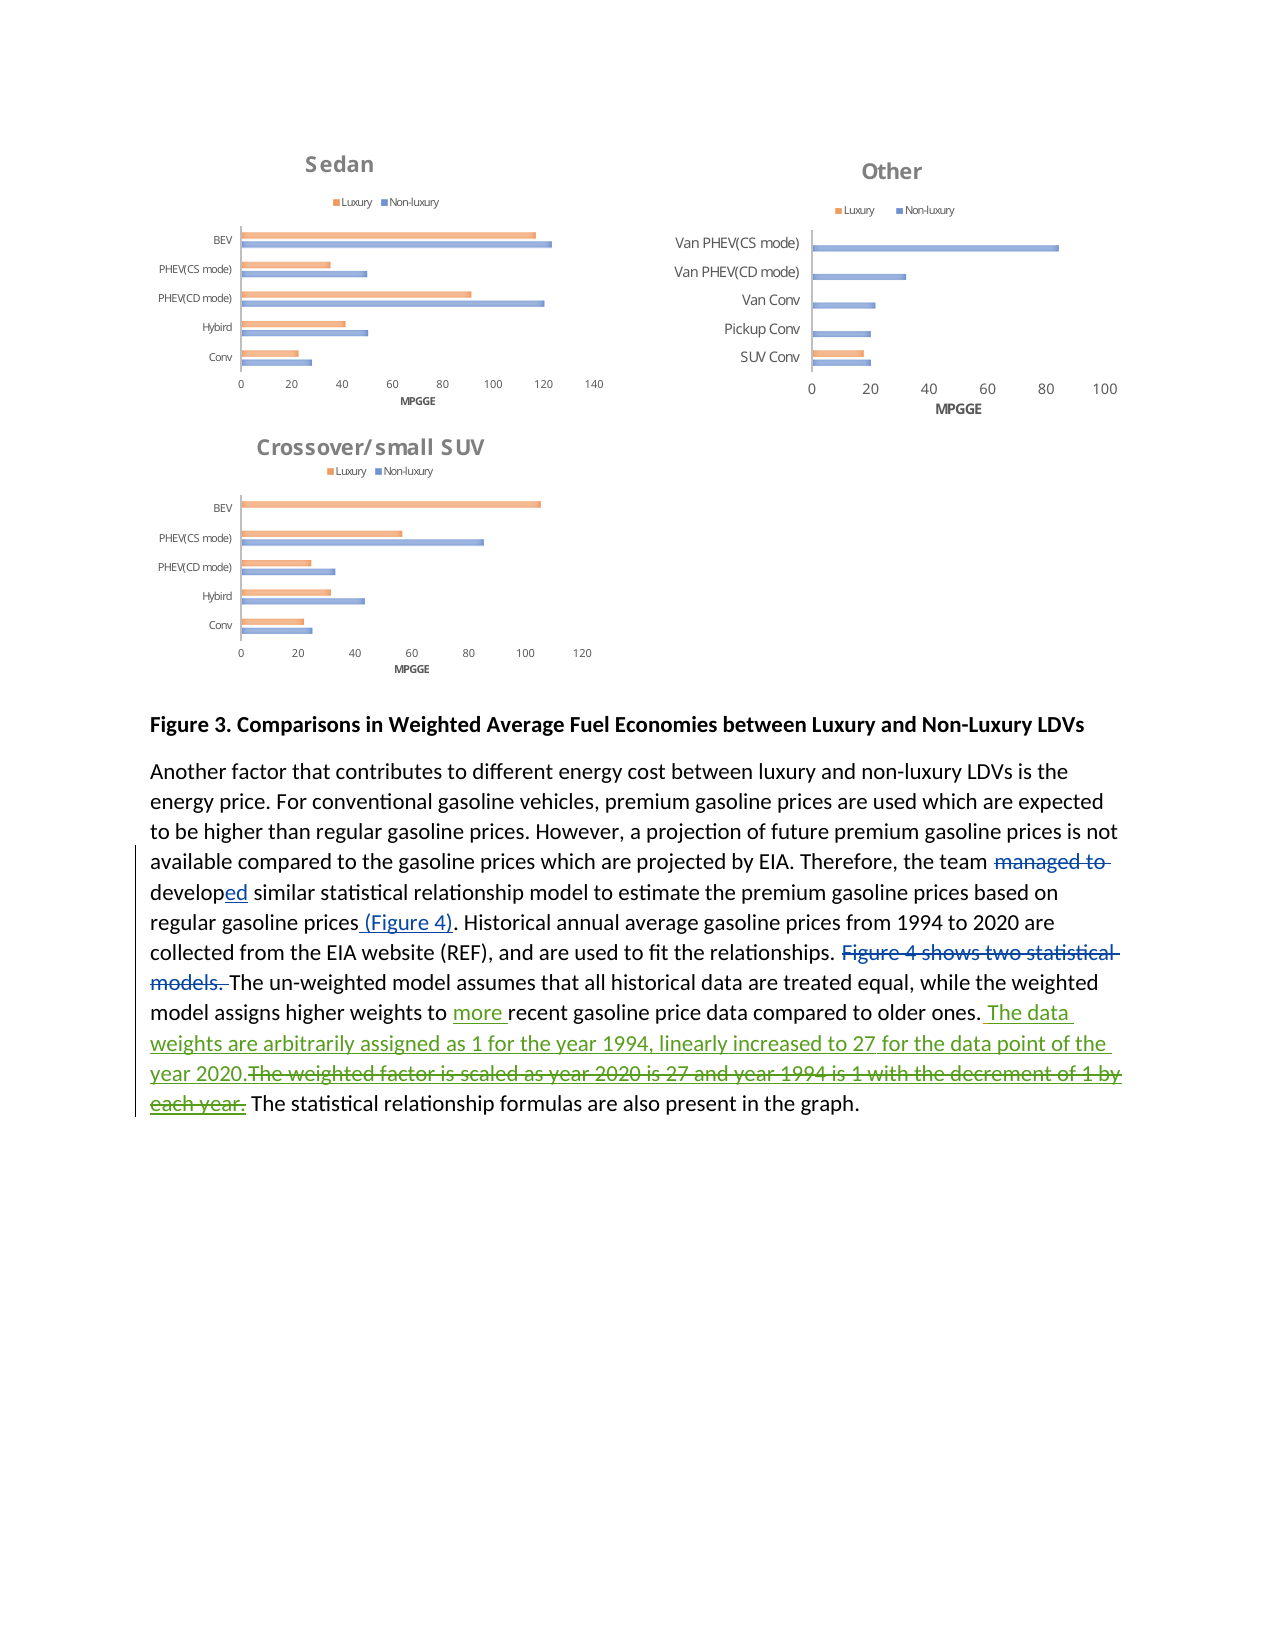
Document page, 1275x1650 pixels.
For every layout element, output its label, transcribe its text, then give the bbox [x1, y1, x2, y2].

text Figure 3. Comparisons in Weighted Average Fuel Economies between Luxury and Non-Luxury LDVs [150, 710, 1125, 738]
text Another factor that contributes to different energy cost between luxury and non-luxury LDVs is the energy price. For conventional gasoline vehicles, premium gasoline prices are used which are expected to be higher than regular gasoline prices. However, a projection of future premium gasoline prices is not available compared to the gasoline prices which are projected by EIA. Therefore, the team develop similar statistical relationship model to estimate the premium gasoline prices based on regular gasoline prices. Historical annual average gasoline prices from 1994 to 2020 are collected from the EIA website (REF), and are used to fit the relationships. The un-weighted model assumes that all historical data are treated equal, while the weighted model assigns higher weights to recent gasoline price data compared to older ones. The statistical relationship formulas are also present in the graph. [150, 757, 1125, 1117]
